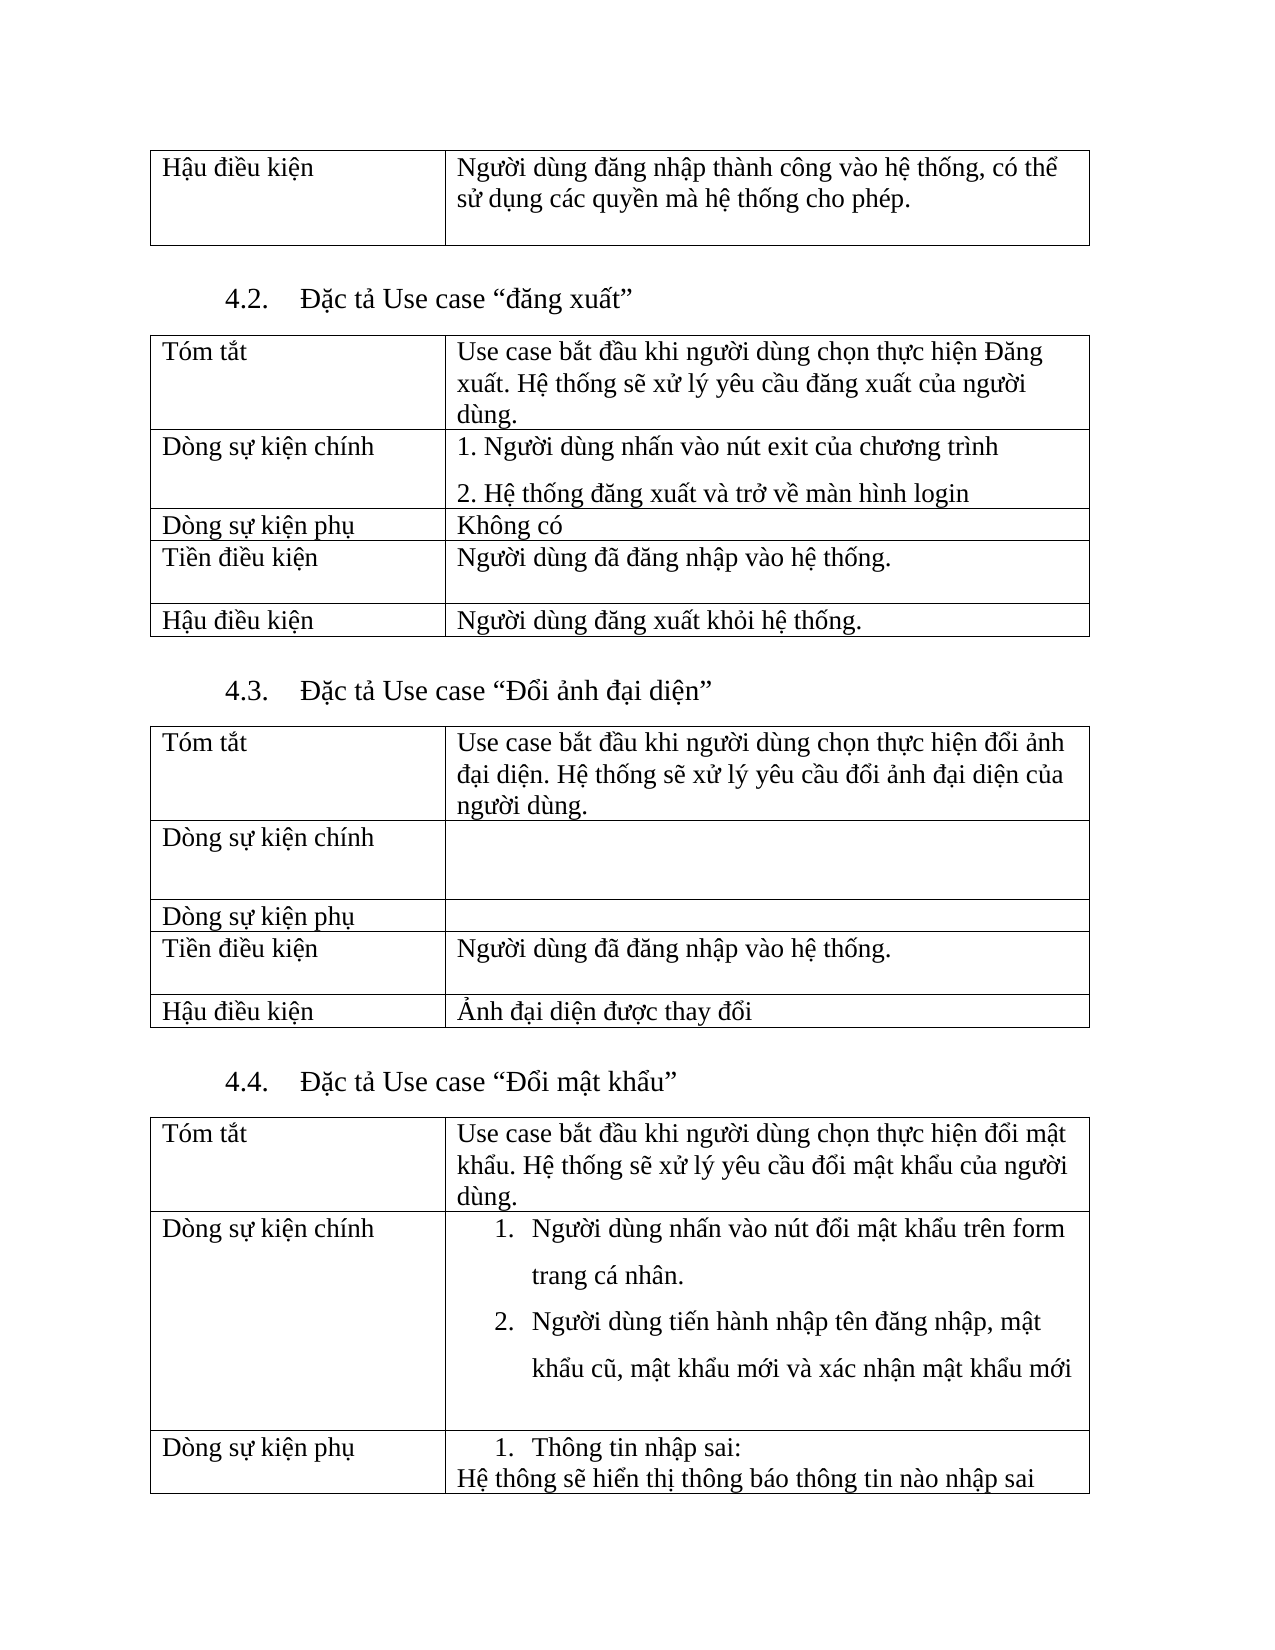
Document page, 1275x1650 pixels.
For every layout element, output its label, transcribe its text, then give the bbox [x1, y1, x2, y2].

table_cell Người dùng đã đăng nhập vào hệ thống. [446, 541, 1089, 603]
table_header Use case bắt đầu khi người dùng chọn thực hiện đổi mật khẩu. Hệ thống sẽ xử lý yêu cầu đổi mật khẩu của người dùng. [446, 1118, 1089, 1211]
table_header Tóm tắt [151, 336, 445, 429]
table_cell Hậu điều kiện [151, 604, 445, 636]
table_cell Tiền điều kiện [151, 541, 445, 603]
table_cell Người dùng đăng nhập thành công vào hệ thống, có thể sử dụng các quyền mà hệ thống cho phép. [446, 151, 1089, 244]
table_header Use case bắt đầu khi người dùng chọn thực hiện đổi ảnh đại diện. Hệ thống sẽ xử lý yêu cầu đổi ảnh đại diện của người dùng. [446, 727, 1089, 820]
table_cell Người dùng đăng xuất khỏi hệ thống. [446, 604, 1089, 636]
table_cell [446, 1431, 1089, 1493]
table_cell Ảnh đại diện được thay đổi [446, 995, 1089, 1027]
table_cell Dòng sự kiện chính [151, 1212, 445, 1430]
table_cell Không có [446, 509, 1089, 540]
table_cell [446, 900, 1089, 931]
table_cell Dòng sự kiện phụ [151, 1431, 445, 1493]
list Đặc tả Use case “Đổi mật khẩu” [225, 1064, 1125, 1097]
table_cell Tiền điều kiện [151, 932, 445, 994]
table_header Tóm tắt [151, 1118, 445, 1211]
table_cell Dòng sự kiện phụ [151, 900, 445, 931]
list Đặc tả Use case “Đổi ảnh đại diện” [225, 673, 1125, 706]
table_cell Người dùng nhấn vào nút đổi mật khẩu trên form trang cá nhân. Người dùng tiến hành nhập tên đăng nhập, mật khẩu cũ, mật khẩu mới và xác nhận mật khẩu mới [446, 1212, 1089, 1430]
table_cell Dòng sự kiện chính [151, 821, 445, 899]
table_cell [446, 821, 1089, 899]
table_cell Dòng sự kiện phụ [151, 509, 445, 540]
table_cell Hậu điều kiện [151, 995, 445, 1027]
table_header Use case bắt đầu khi người dùng chọn thực hiện Đăng xuất. Hệ thống sẽ xử lý yêu cầu đăng xuất của người dùng. [446, 336, 1089, 429]
table_cell Dòng sự kiện chính [151, 430, 445, 508]
table_cell 1. Người dùng nhấn vào nút exit của chương trình 2. Hệ thống đăng xuất và trở về màn hình login [446, 430, 1089, 508]
table_cell Hậu điều kiện [151, 151, 445, 244]
table_header Tóm tắt [151, 727, 445, 820]
table_cell Người dùng đã đăng nhập vào hệ thống. [446, 932, 1089, 994]
list Đặc tả Use case “đăng xuất” [225, 282, 1125, 315]
